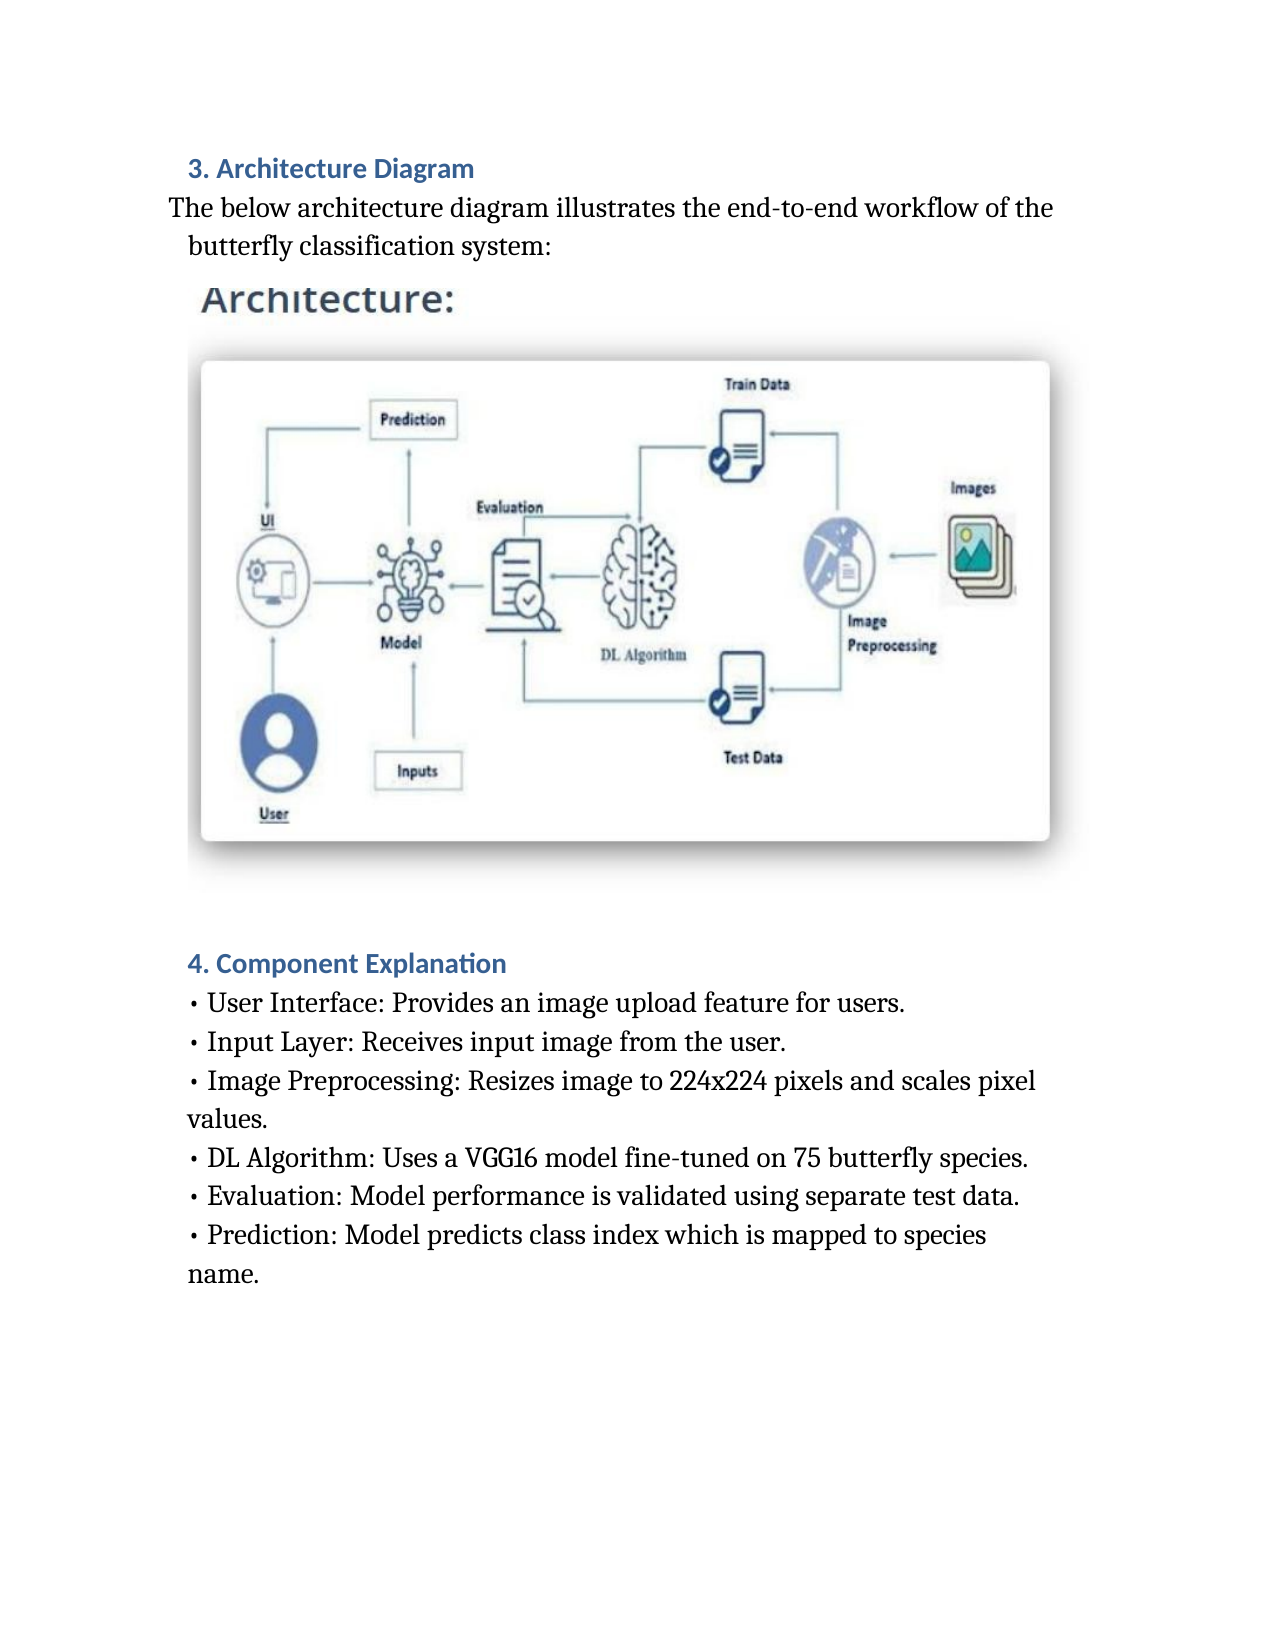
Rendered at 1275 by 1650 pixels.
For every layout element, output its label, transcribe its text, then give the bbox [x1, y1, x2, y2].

list Image Preprocessing: Resizes image to 224x224 pixels and scales pixel values. [187, 1064, 1086, 1136]
subtitle Component Explanation [187, 945, 1162, 981]
list User Interface: Provides an image upload feature for users. [187, 986, 1162, 1020]
list Prediction: Model predicts class index which is mapped to species [187, 1218, 1162, 1252]
subtitle Architecture Diagram [187, 150, 1162, 186]
text The below architecture diagram illustrates the end-to-end workflow of the butterfly classification system: [168, 191, 1101, 263]
list Evaluation: Model performance is validated using separate test data. [187, 1179, 1162, 1213]
picture [187, 288, 1090, 893]
list Input Layer: Receives input image from the user. [187, 1025, 1162, 1059]
text name. [187, 1257, 1162, 1291]
list DL Algorithm: Uses a VGG16 model fine-tuned on 75 butterfly species. [187, 1141, 1162, 1174]
